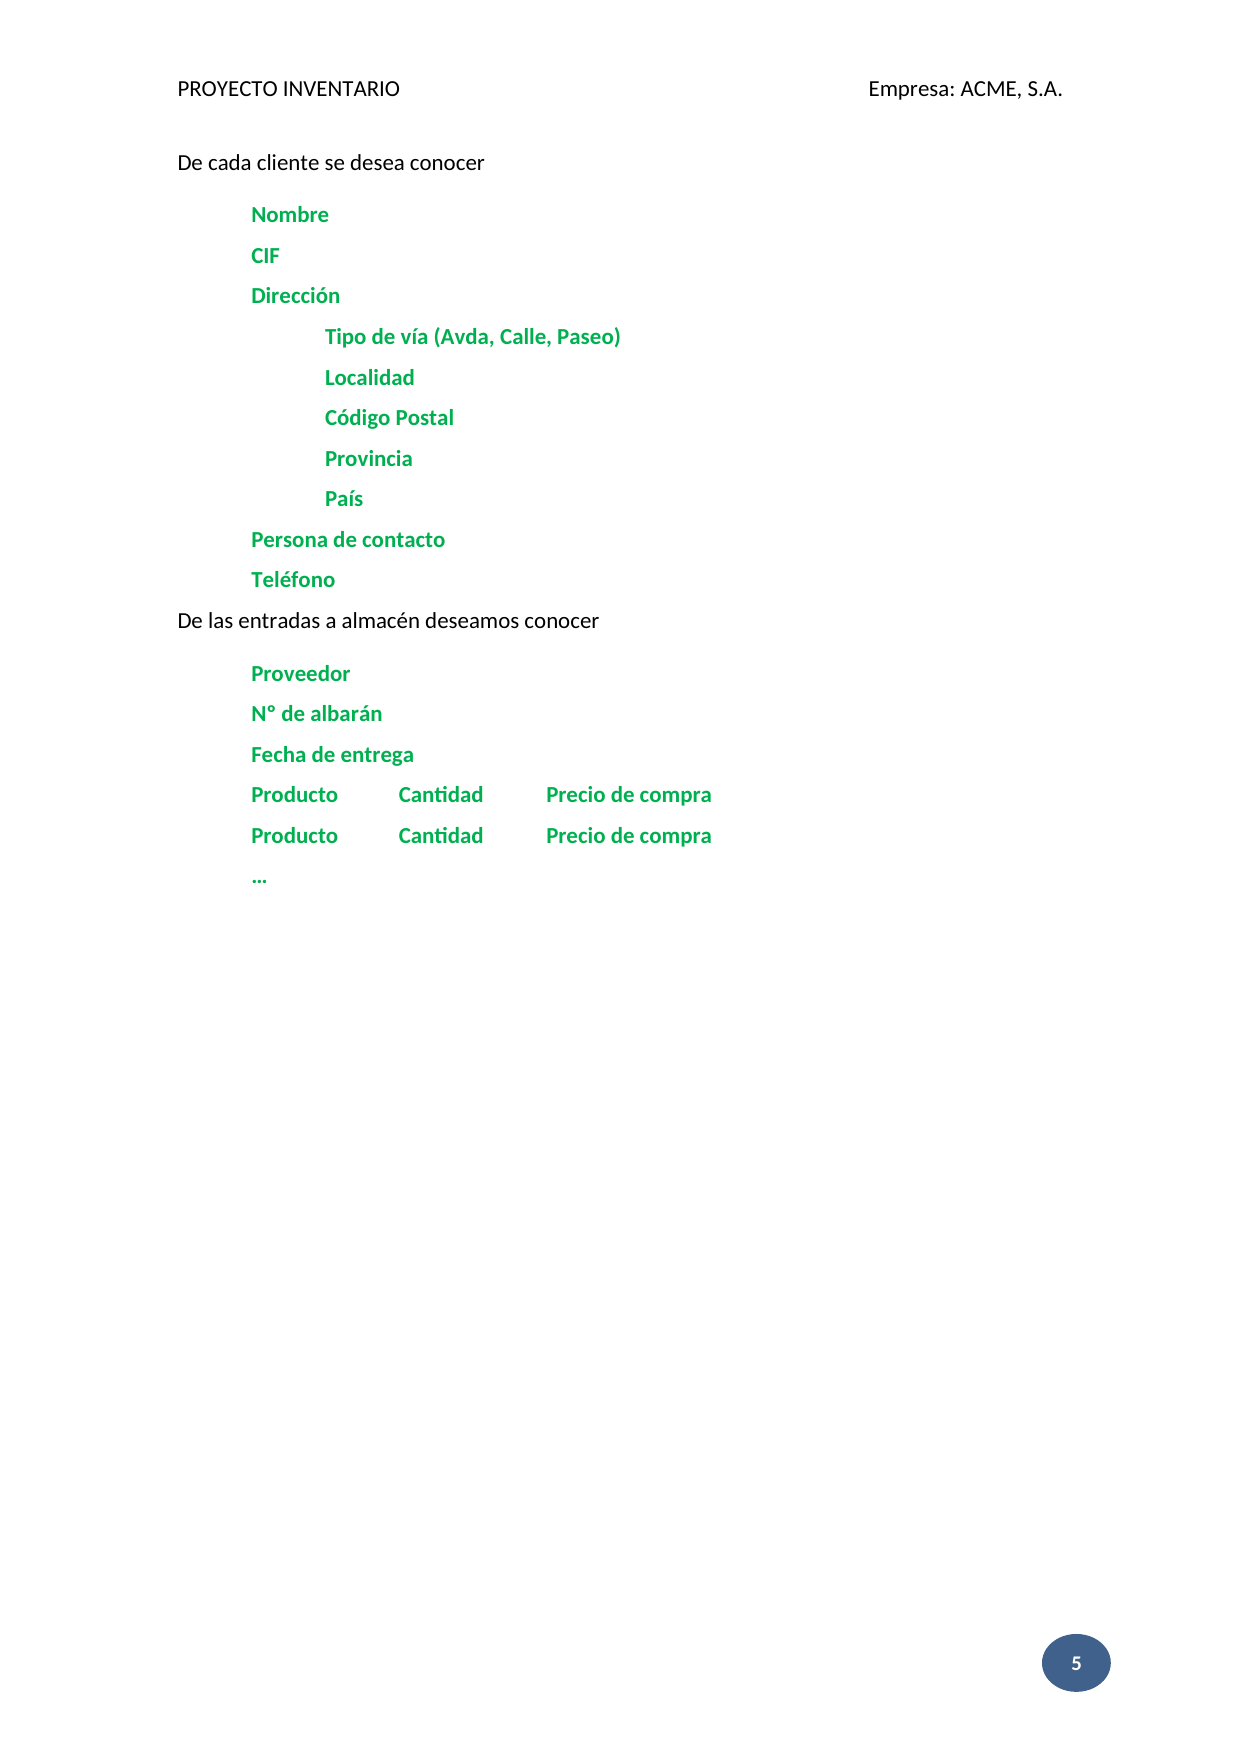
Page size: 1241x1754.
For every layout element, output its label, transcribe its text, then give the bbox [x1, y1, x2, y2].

text Dirección [177, 282, 1063, 310]
text Nombre [177, 201, 1063, 229]
text Fecha de entrega [177, 740, 1063, 768]
text Tipo de vía (Avda, Calle, Paseo) [177, 322, 1063, 350]
text Producto Cantidad Precio de compra [177, 780, 1063, 808]
text Producto Cantidad Precio de compra [177, 821, 1063, 849]
text Localidad [177, 363, 1063, 391]
text … [177, 861, 1063, 889]
text De las entradas a almacén deseamos conocer [177, 606, 1063, 634]
text Provincia [177, 444, 1063, 472]
text Persona de contacto [177, 525, 1063, 553]
text CIF [177, 241, 1063, 269]
text Proveedor [177, 659, 1063, 687]
text Teléfono [177, 565, 1063, 593]
text Nº de albarán [177, 699, 1063, 727]
text Código Postal [177, 403, 1063, 431]
text País [177, 484, 1063, 512]
text De cada cliente se desea conocer [177, 148, 1063, 176]
